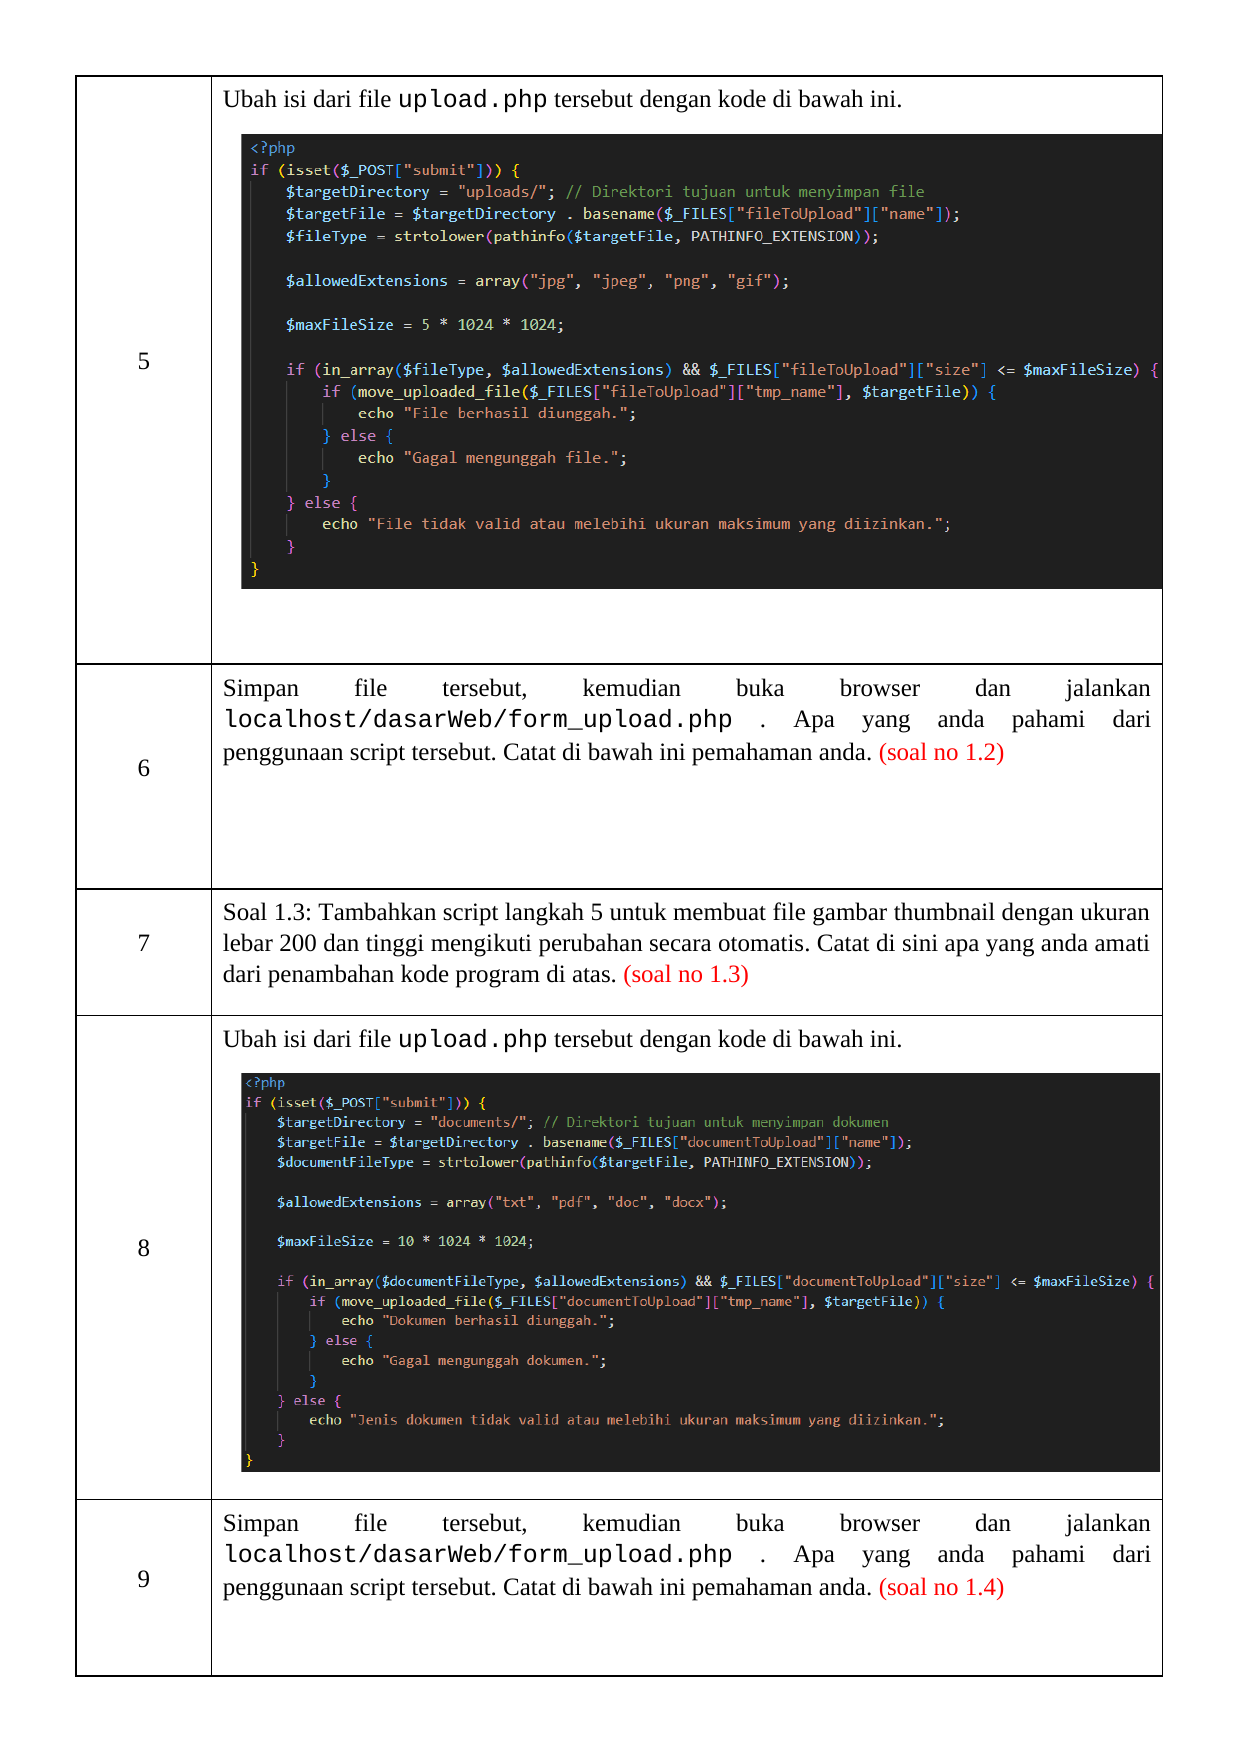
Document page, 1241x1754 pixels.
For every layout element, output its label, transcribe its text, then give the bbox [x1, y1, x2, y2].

table_cell 9 [77, 1500, 211, 1675]
table_cell Simpan file tersebut, kemudian buka browser dan jalankan localhost/dasarWeb/form_upload.php . Apa yang anda pahami dari penggunaan script tersebut. Catat di bawah ini pemahaman anda. (soal no 1.2) [212, 665, 1162, 888]
table_cell 7 [77, 890, 211, 1014]
table_cell Simpan file tersebut, kemudian buka browser dan jalankan localhost/dasarWeb/form_upload.php . Apa yang anda pahami dari penggunaan script tersebut. Catat di bawah ini pemahaman anda. (soal no 1.4) [212, 1500, 1162, 1675]
table_cell 5 [77, 77, 211, 663]
table_cell 6 [77, 665, 211, 888]
table_cell Soal 1.3: Tambahkan script langkah 5 untuk membuat file gambar thumbnail dengan ukuran lebar 200 dan tinggi mengikuti perubahan secara otomatis. Catat di sini apa yang anda amati dari penambahan kode program di atas. (soal no 1.3) [212, 890, 1162, 1014]
table_cell Ubah isi dari file upload.php tersebut dengan kode di bawah ini. [212, 1016, 1162, 1498]
table_cell Ubah isi dari file upload.php tersebut dengan kode di bawah ini. [212, 77, 1162, 663]
table_cell 8 [77, 1016, 211, 1498]
